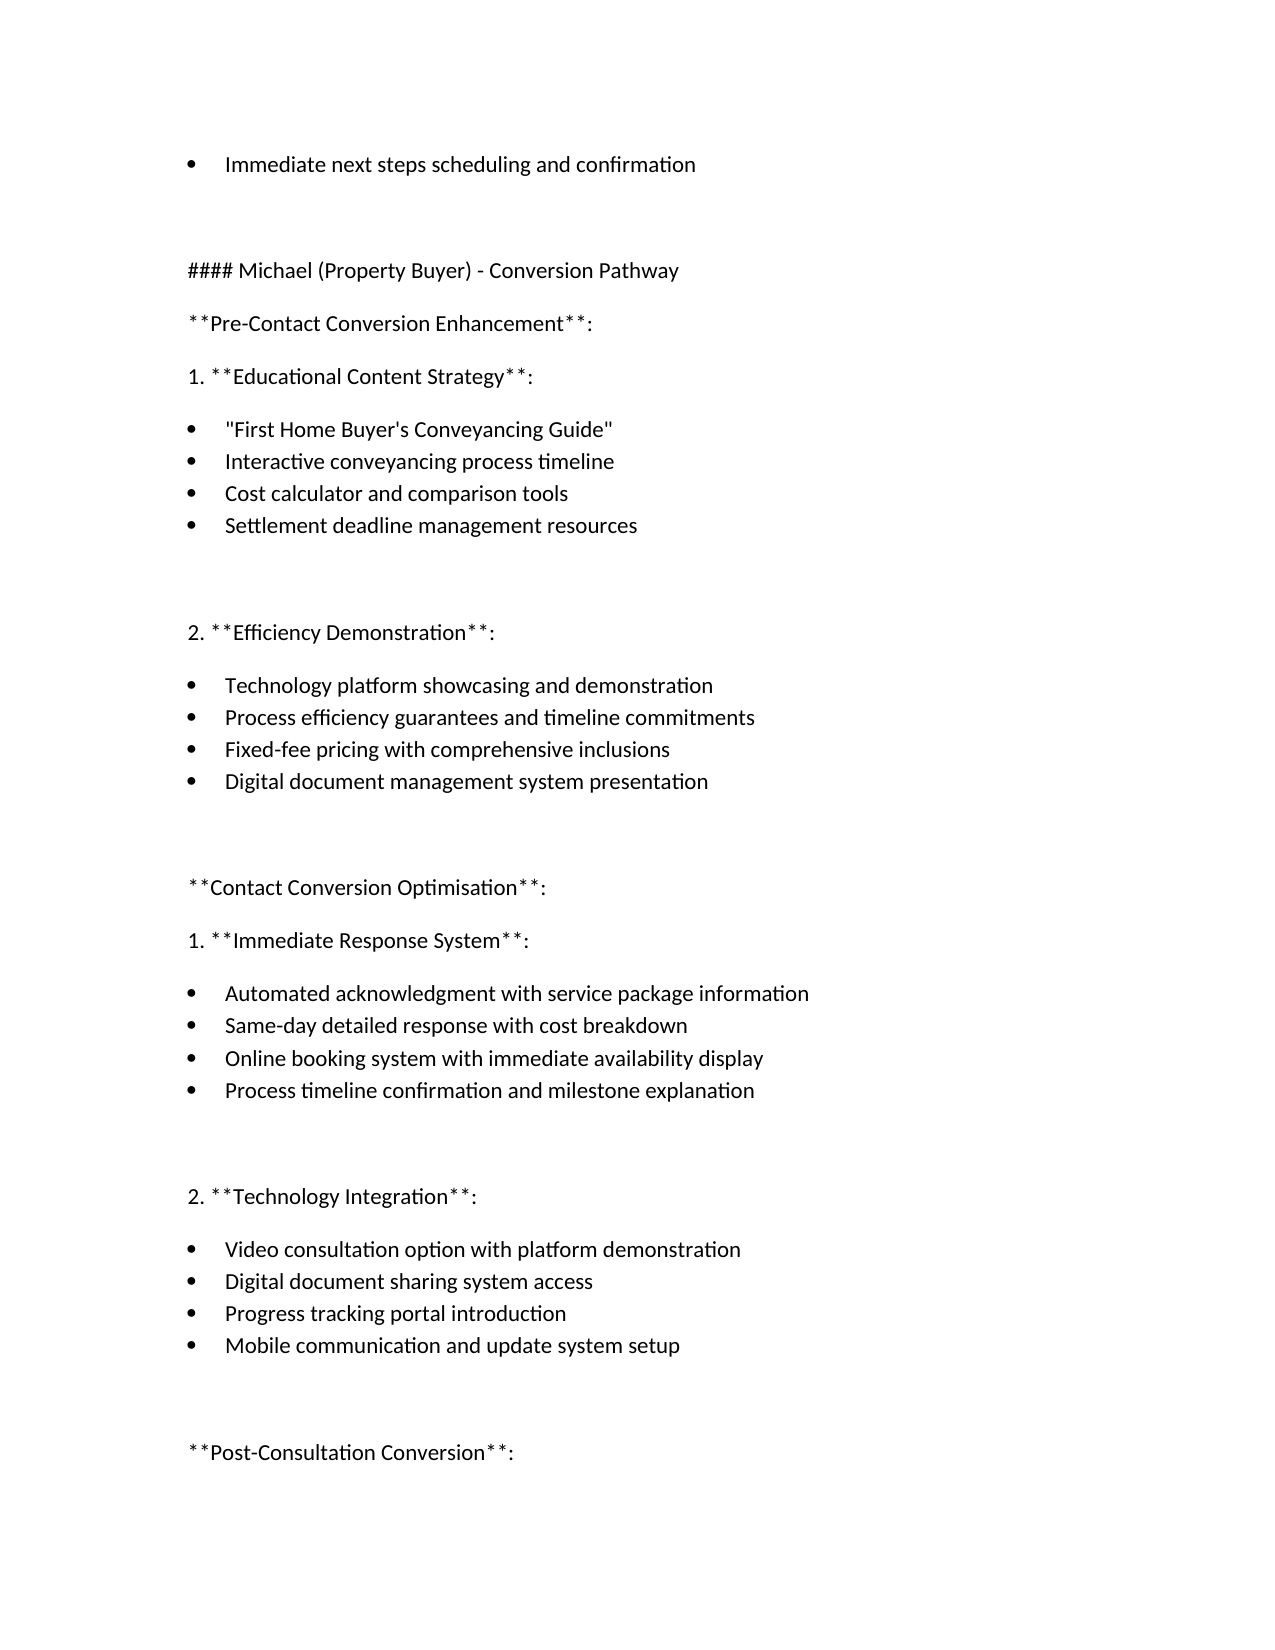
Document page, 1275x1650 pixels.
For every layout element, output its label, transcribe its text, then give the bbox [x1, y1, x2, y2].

list "First Home Buyer's Conveyancing Guide" [187, 415, 1087, 443]
text **Post-Consultation Conversion**: [187, 1438, 1087, 1466]
list Settlement deadline management resources [187, 512, 1087, 540]
list Video consultation option with platform demonstration [187, 1235, 1087, 1263]
list Digital document management system presentation [187, 767, 1087, 795]
list Process efficiency guarantees and timeline commitments [187, 703, 1087, 731]
list Process timeline confirmation and milestone explanation [187, 1076, 1087, 1104]
list Mobile communication and update system setup [187, 1332, 1087, 1359]
text 2. **Technology Integration**: [187, 1182, 1087, 1210]
list Cost calculator and comparison tools [187, 479, 1087, 507]
list Online booking system with immediate availability display [187, 1044, 1087, 1072]
list Automated acknowledgment with service package information [187, 979, 1087, 1007]
list Immediate next steps scheduling and confirmation [187, 150, 1087, 178]
list Technology platform showcasing and demonstration [187, 671, 1087, 699]
list Progress tracking portal introduction [187, 1299, 1087, 1327]
text **Contact Conversion Optimisation**: [187, 873, 1087, 901]
text 1. **Immediate Response System**: [187, 926, 1087, 954]
text #### Michael (Property Buyer) - Conversion Pathway [187, 256, 1087, 284]
text 1. **Educational Content Strategy**: [187, 362, 1087, 390]
list Same-day detailed response with cost breakdown [187, 1012, 1087, 1039]
list Interactive conveyancing process timeline [187, 447, 1087, 475]
text 2. **Efficiency Demonstration**: [187, 618, 1087, 646]
list Fixed-fee pricing with comprehensive inclusions [187, 735, 1087, 763]
text **Pre-Contact Conversion Enhancement**: [187, 309, 1087, 337]
list Digital document sharing system access [187, 1267, 1087, 1295]
